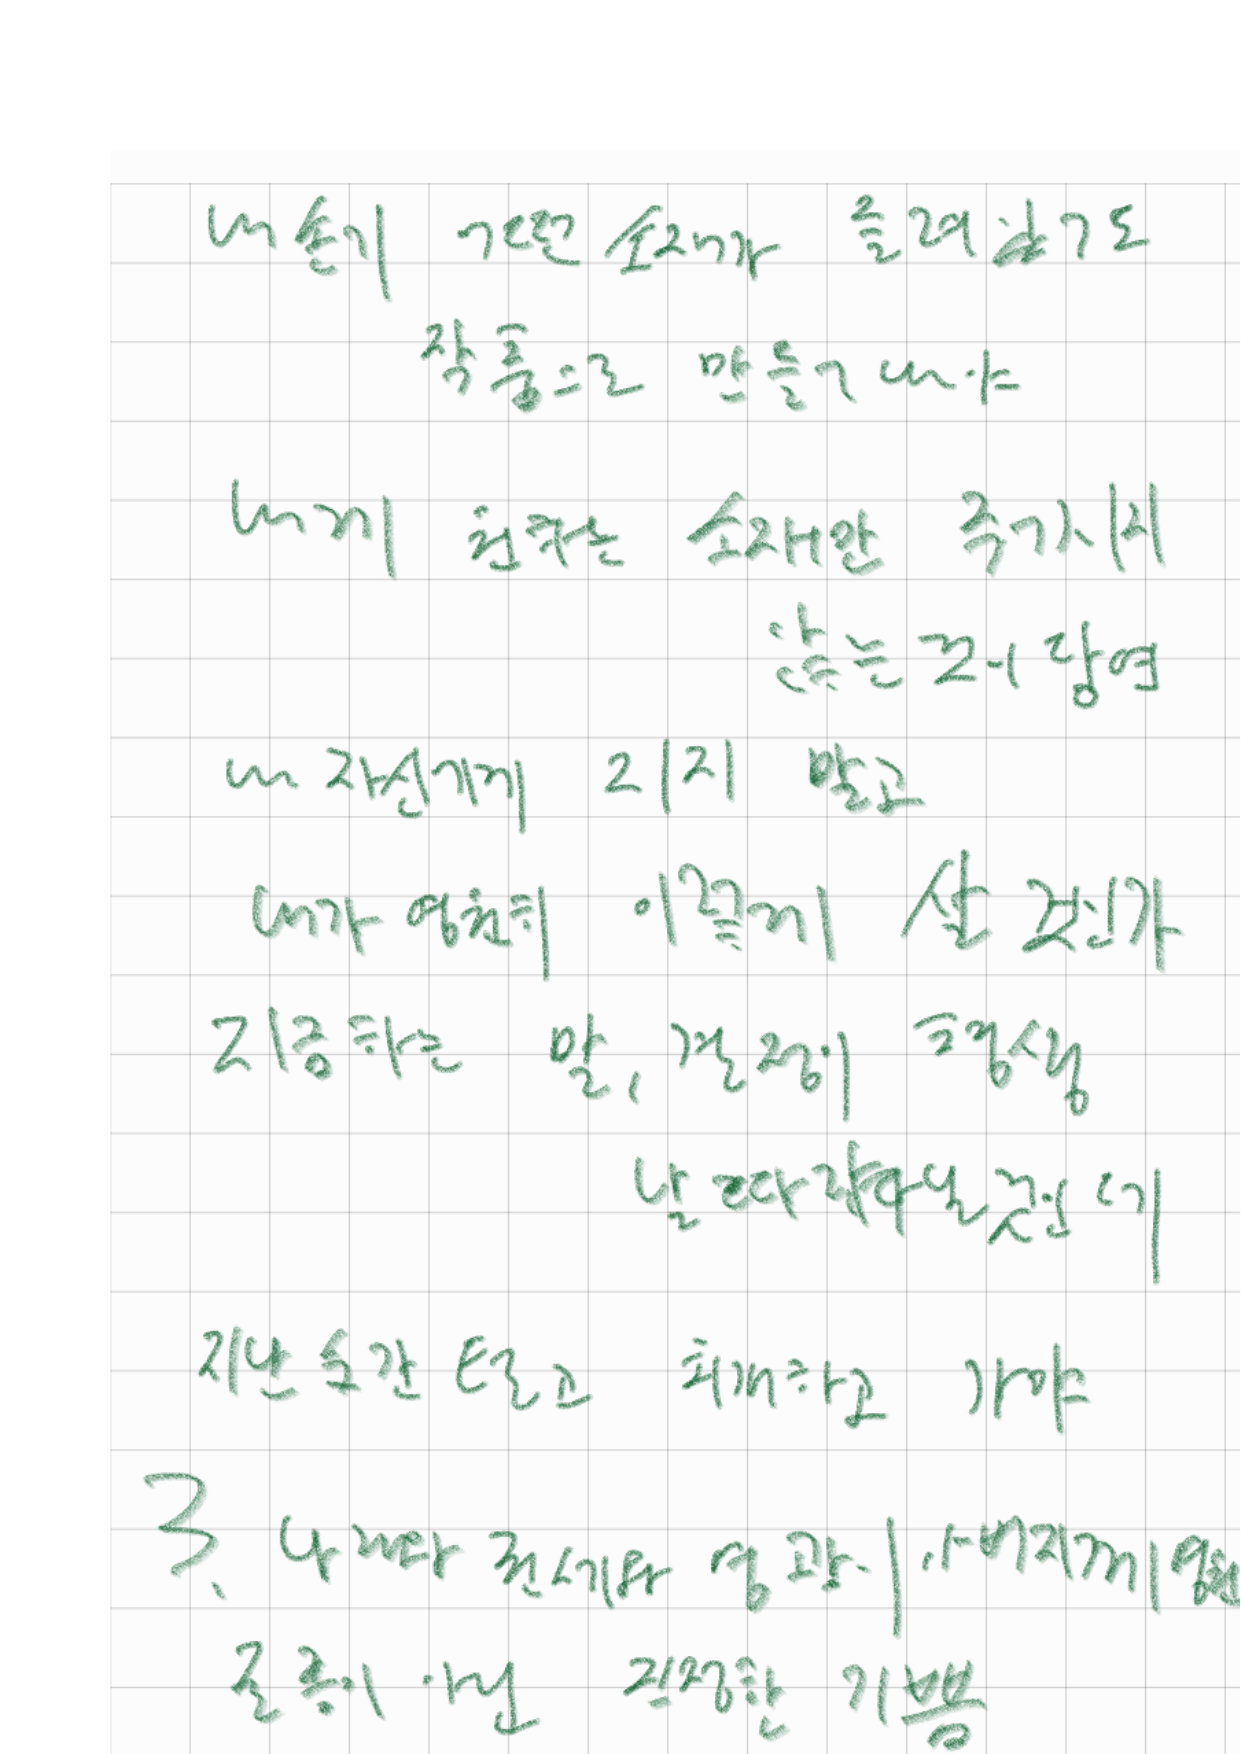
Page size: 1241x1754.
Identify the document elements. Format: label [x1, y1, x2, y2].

picture [110, 133, 1241, 1754]
